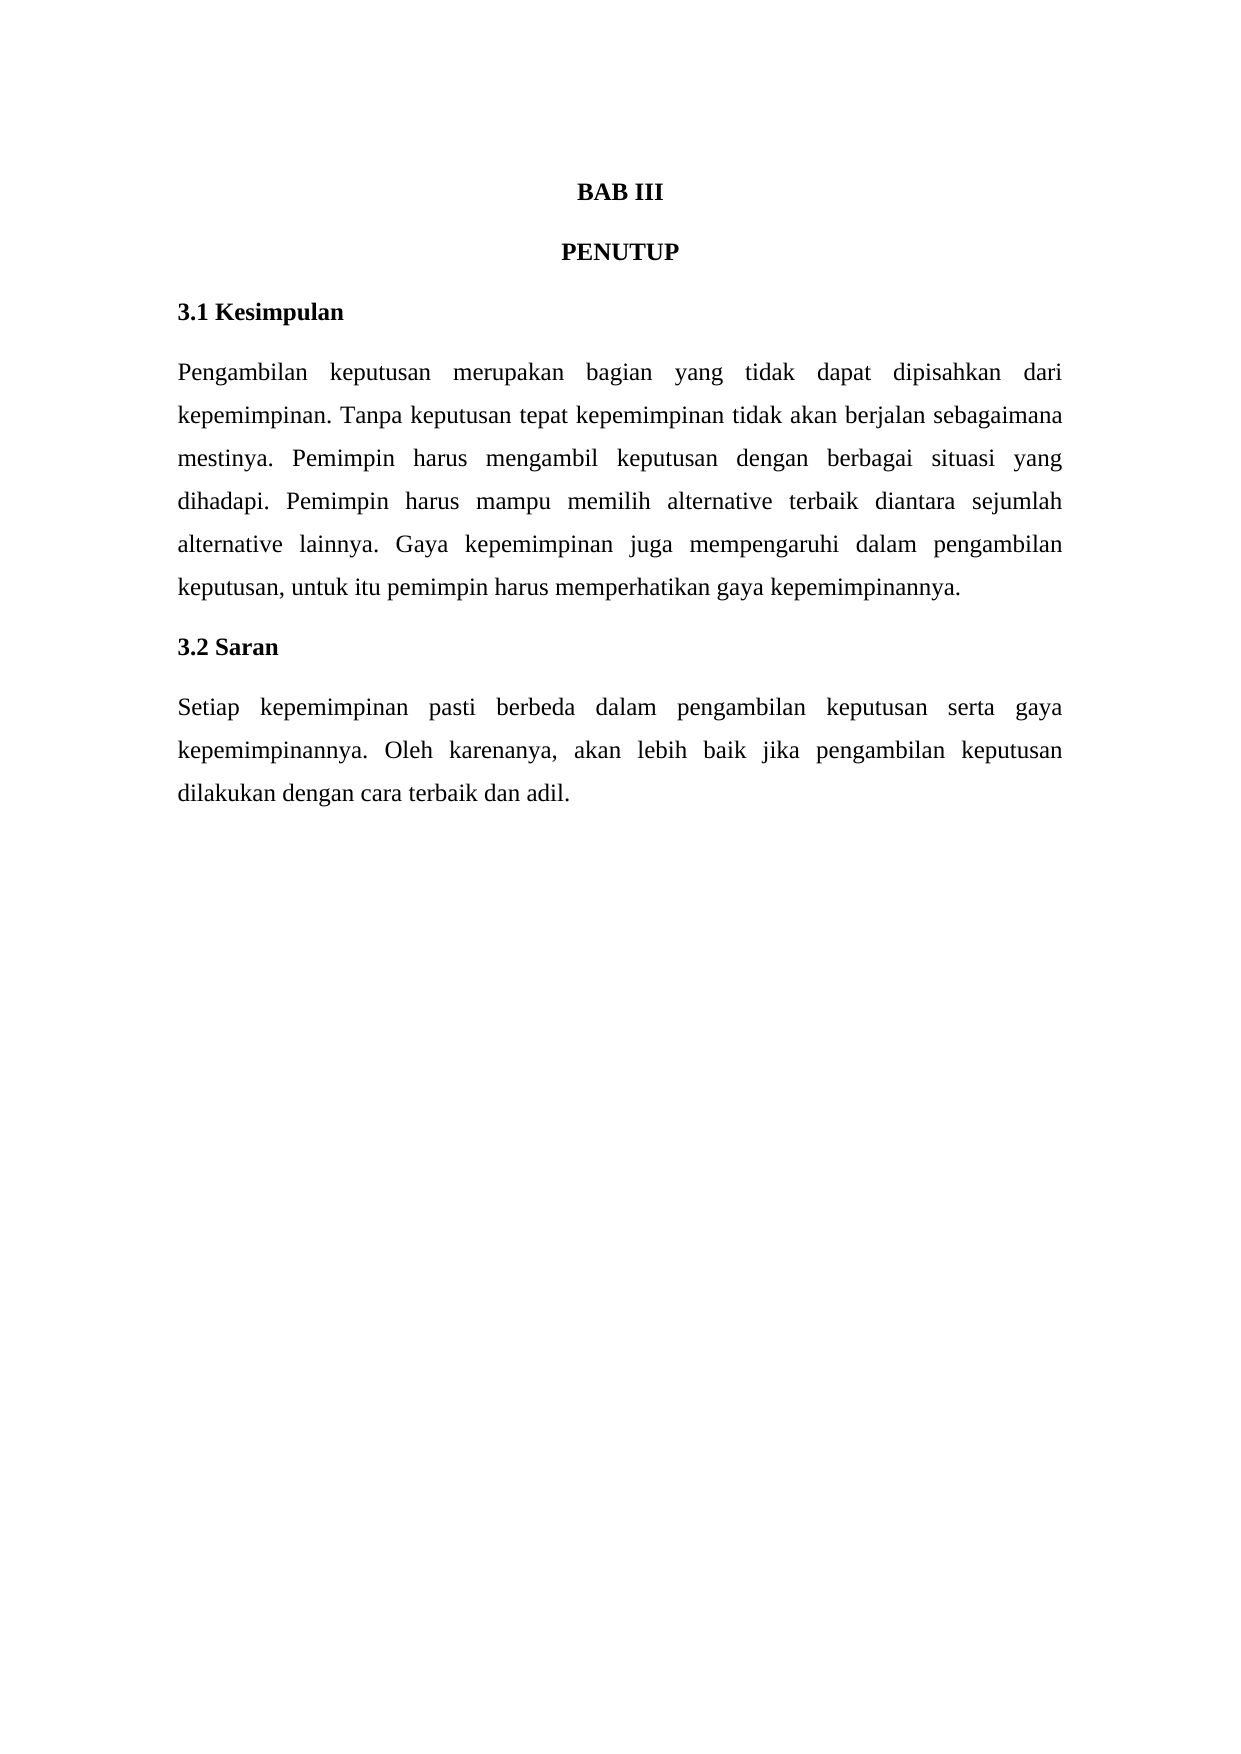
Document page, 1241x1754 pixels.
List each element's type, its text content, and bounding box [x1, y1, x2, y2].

text 3.1 Kesimpulan [177, 297, 1063, 326]
text 3.2 Saran [177, 632, 1063, 661]
text Pengambilan keputusan merupakan bagian yang tidak dapat dipisahkan dari kepemimpinan. Tanpa keputusan tepat kepemimpinan tidak akan berjalan sebagaimana mestinya. Pemimpin harus mengambil keputusan dengan berbagai situasi yang dihadapi. Pemimpin harus mampu memilih alternative terbaik diantara sejumlah alternative lainnya. Gaya kepemimpinan juga mempengaruhi dalam pengambilan keputusan, untuk itu pemimpin harus memperhatikan gaya kepemimpinannya. [177, 357, 1063, 601]
text BAB III [177, 177, 1063, 206]
text Setiap kepemimpinan pasti berbeda dalam pengambilan keputusan serta gaya kepemimpinannya. Oleh karenanya, akan lebih baik jika pengambilan keputusan dilakukan dengan cara terbaik dan adil. [177, 692, 1063, 807]
text PENUTUP [177, 237, 1063, 266]
